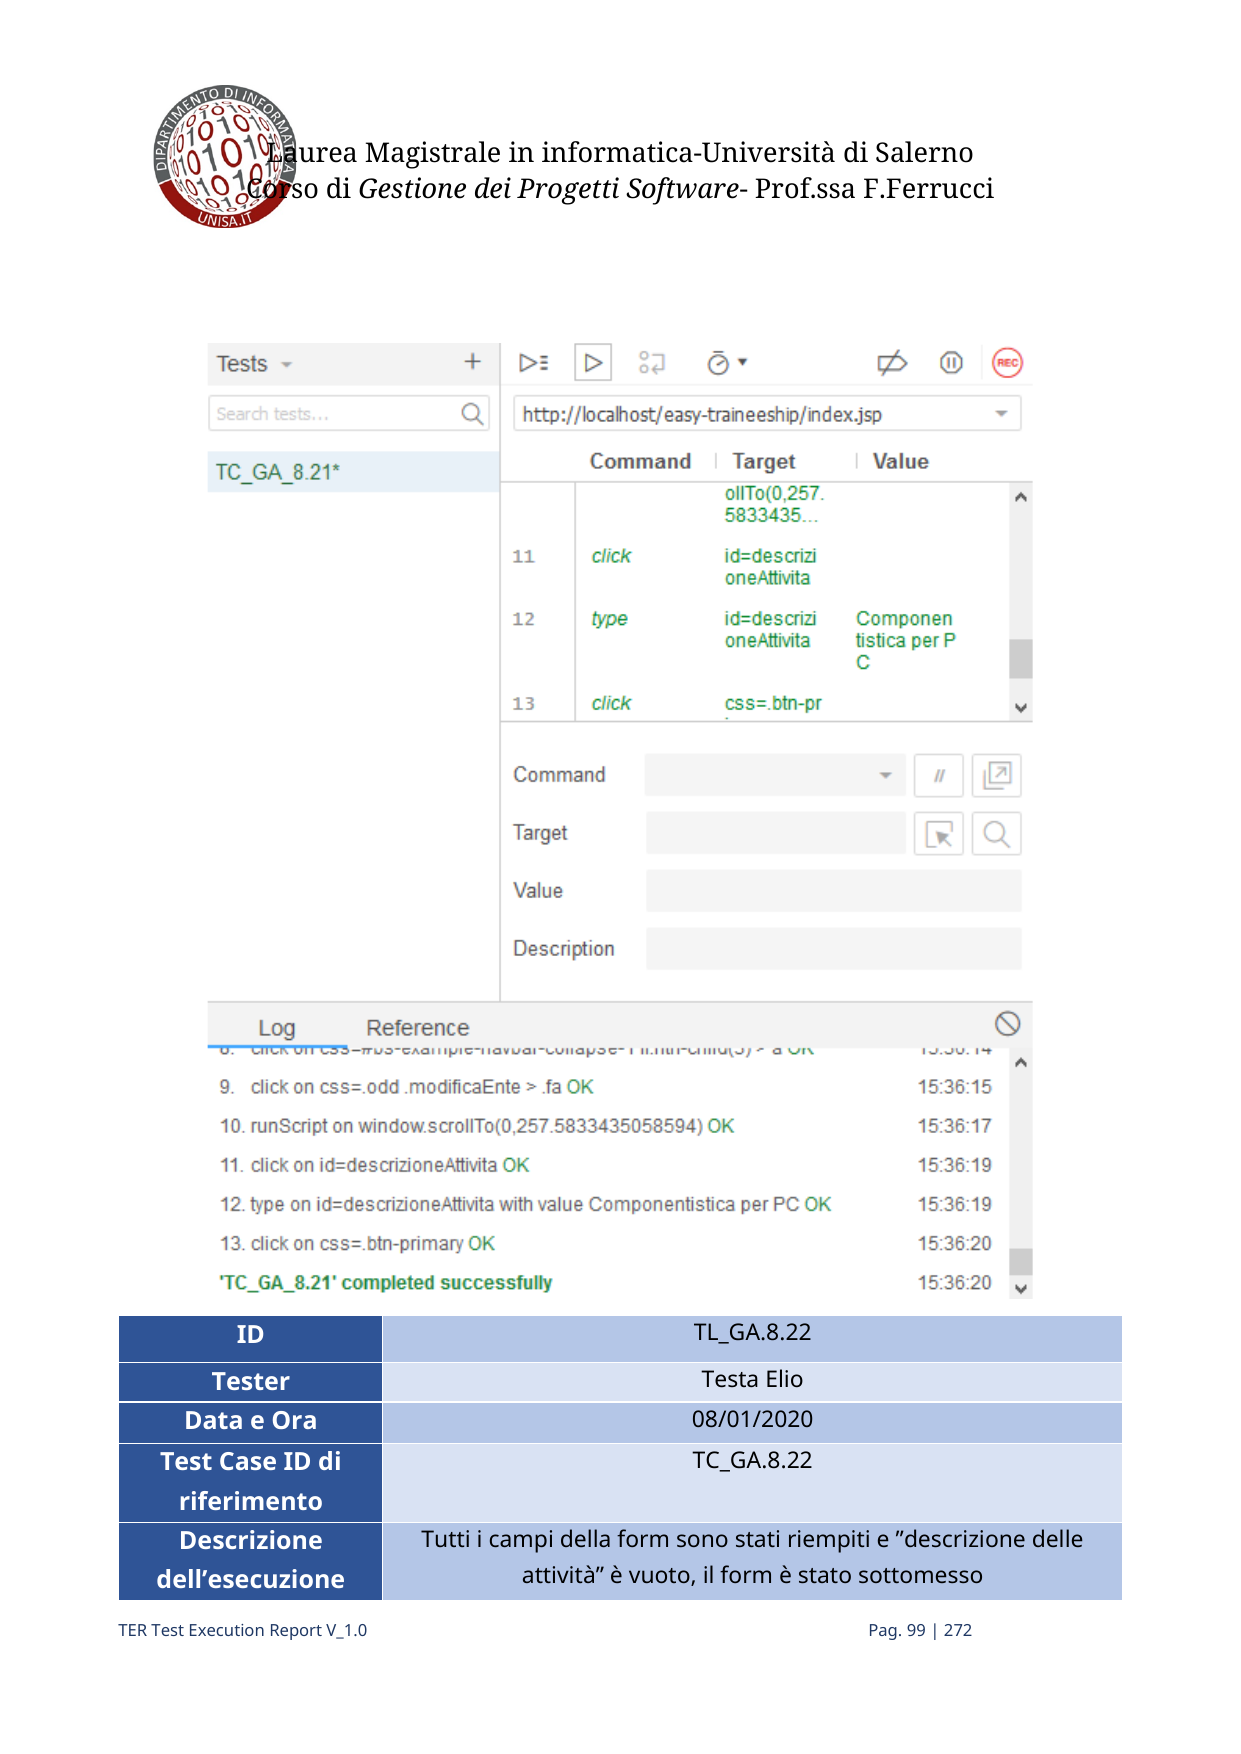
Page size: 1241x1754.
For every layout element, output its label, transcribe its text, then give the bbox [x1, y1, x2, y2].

table_cell Descrizione dell’esecuzione [119, 1523, 382, 1600]
table_cell TC_GA.8.22 [383, 1444, 1122, 1522]
table_cell Tutti i campi della form sono stati riempiti e ”descrizione delle attività” è vuoto, il form è stato sottomesso [383, 1523, 1122, 1600]
table_cell Testa Elio [383, 1363, 1122, 1401]
table_cell Test Case ID di riferimento [119, 1444, 382, 1522]
table_cell 08/01/2020 [383, 1403, 1122, 1443]
table_cell Tester [119, 1363, 382, 1401]
table_header TL_GA.8.22 [383, 1316, 1122, 1362]
picture [207, 343, 1033, 1299]
table_cell Data e Ora [119, 1403, 382, 1443]
table_header ID [119, 1316, 382, 1362]
picture [153, 85, 297, 228]
